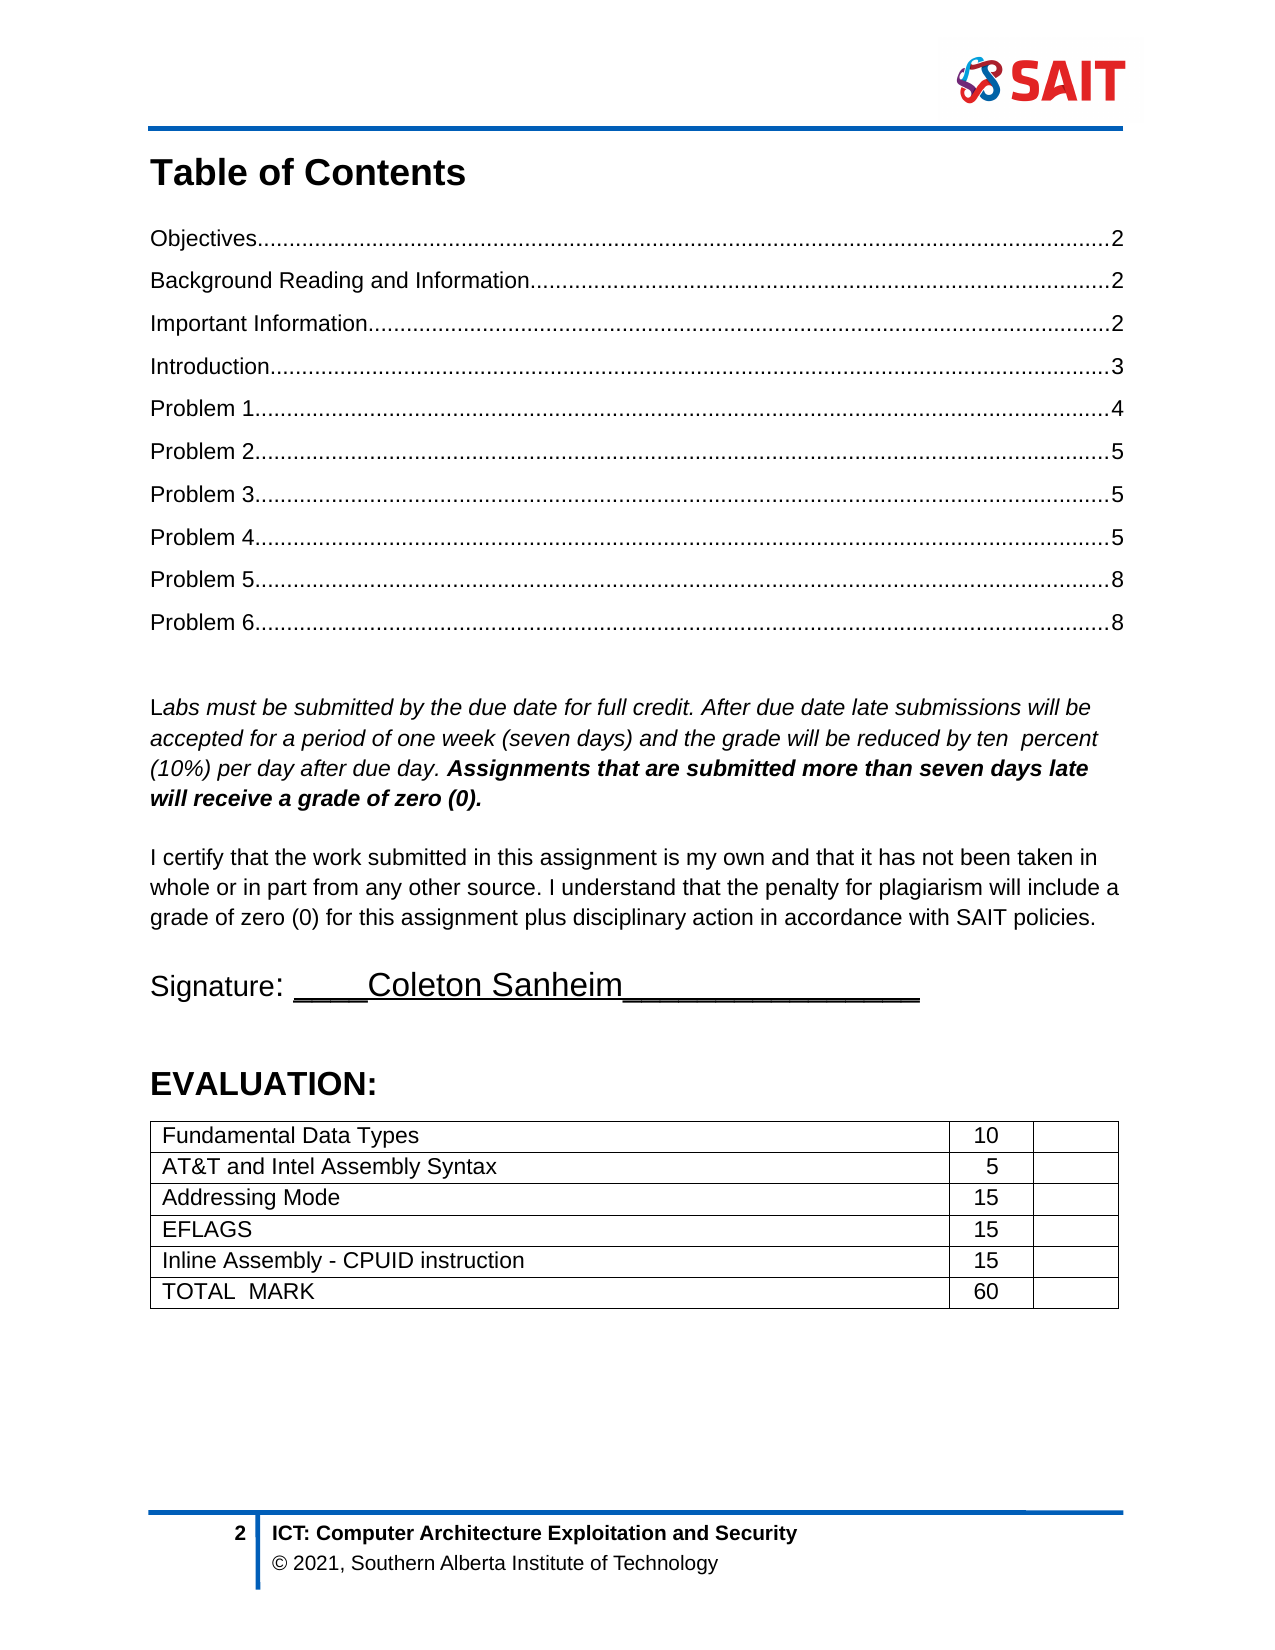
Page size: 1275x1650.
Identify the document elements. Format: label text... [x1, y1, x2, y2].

table_cell TOTAL MARK [151, 1278, 949, 1308]
table_cell Addressing Mode [151, 1184, 949, 1214]
table_cell [1034, 1184, 1118, 1214]
table_cell Inline Assembly - CPUID instruction [151, 1247, 949, 1277]
table_cell AT&T and Intel Assembly Syntax [151, 1153, 949, 1183]
table_header Fundamental Data Types [151, 1122, 949, 1152]
text Signature: ____Coleton Sanheim________________ [150, 965, 1125, 1003]
table_header 10 [950, 1122, 1033, 1152]
table_cell [1034, 1278, 1118, 1308]
table_cell 5 [950, 1153, 1033, 1183]
table_cell 15 [950, 1216, 1033, 1246]
table_cell 60 [950, 1278, 1033, 1308]
table_cell 15 [950, 1184, 1033, 1214]
table_cell EFLAGS [151, 1216, 949, 1246]
text Labs must be submitted by the due date for full credit. After due date late submissions will be accepted for a period of one week (seven days) and the grade will be reduced by ten percent (10%) per day after due day. Assignments that are submitted more than seven days late will receive a grade of zero (0). [150, 694, 1125, 811]
text I certify that the work submitted in this assignment is my own and that it has not been taken in whole or in part from any other source. I understand that the penalty for plagiarism will include a grade of zero (0) for this assignment plus disciplinary action in accordance with SAIT policies. [150, 844, 1125, 931]
subtitle EVALUATION: [150, 1064, 1125, 1103]
table_cell 15 [950, 1247, 1033, 1277]
table_cell [1034, 1216, 1118, 1246]
table_header [1034, 1122, 1118, 1152]
table_cell [1034, 1153, 1118, 1183]
table_cell [1034, 1247, 1118, 1277]
picture [937, 37, 1145, 123]
